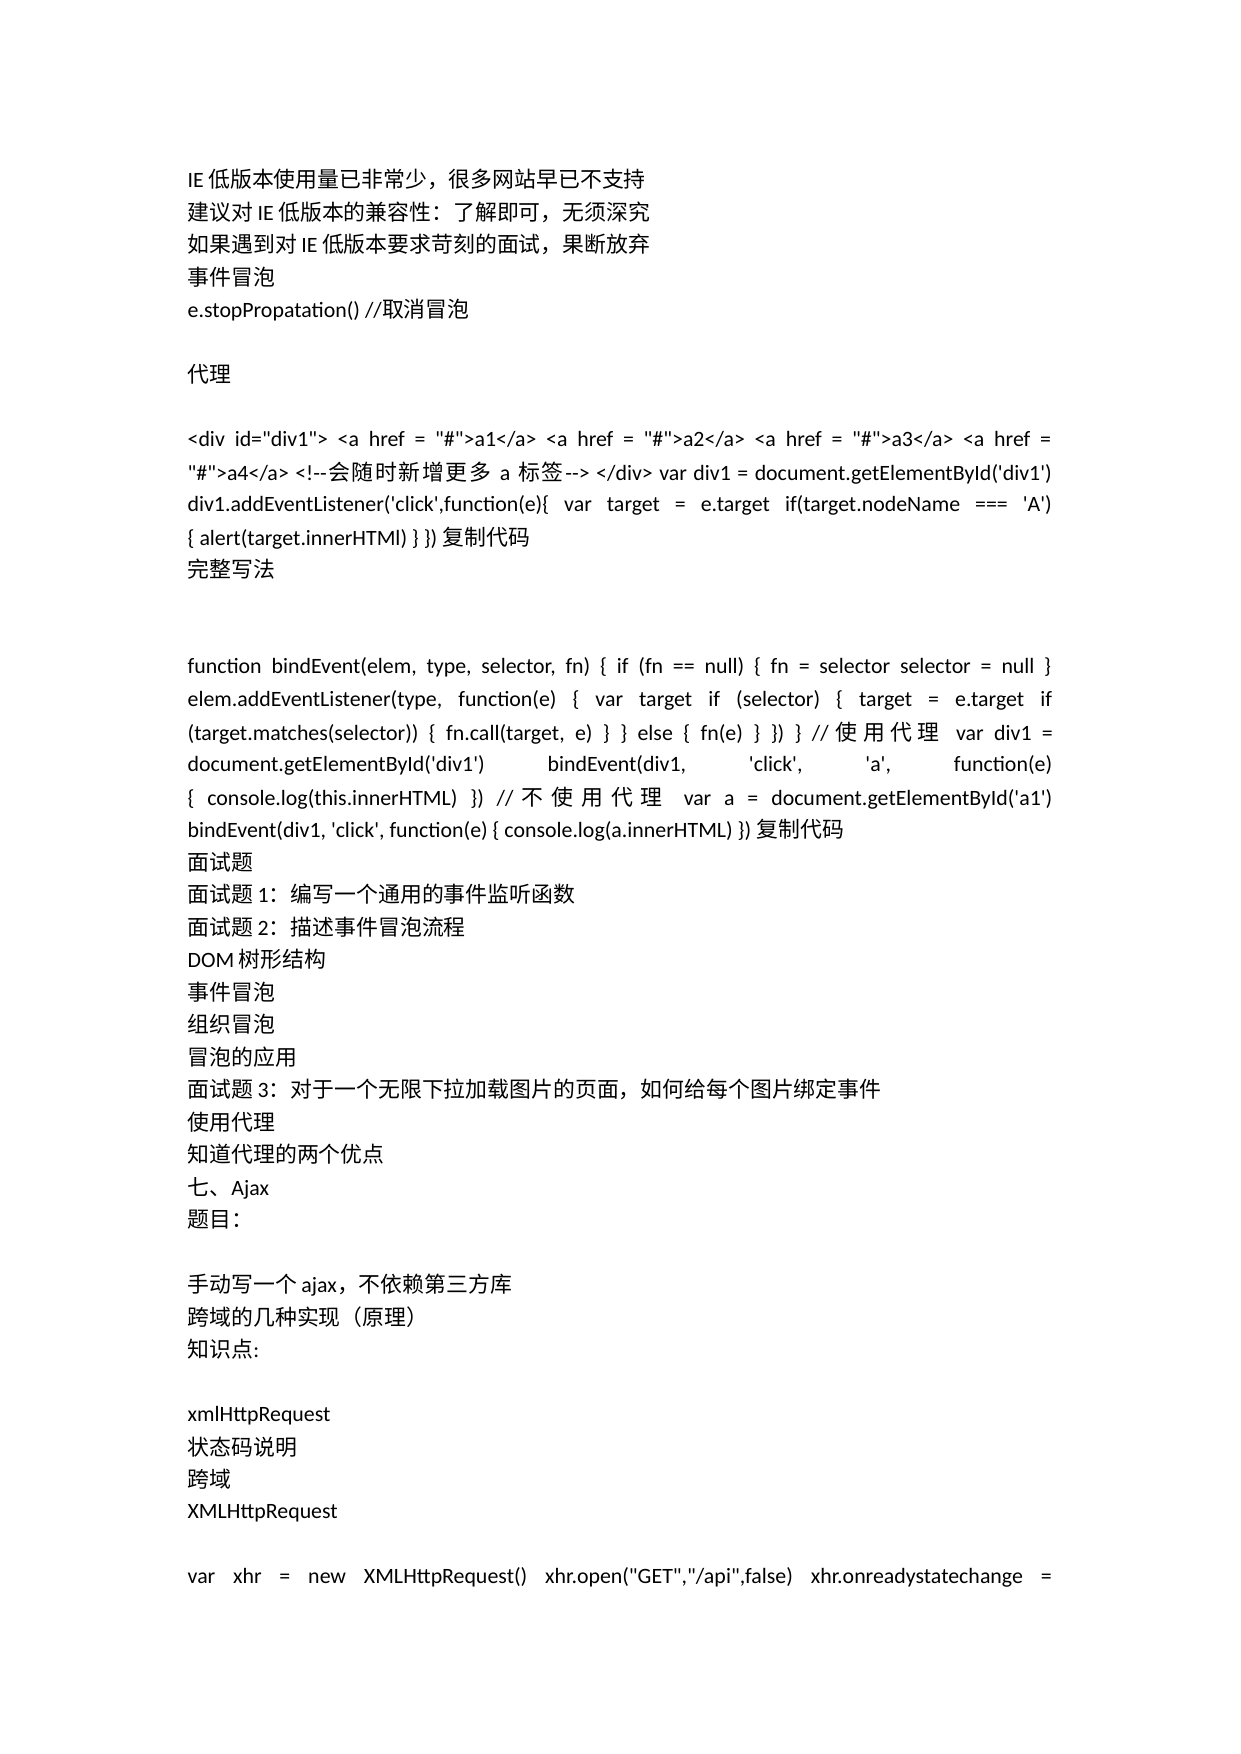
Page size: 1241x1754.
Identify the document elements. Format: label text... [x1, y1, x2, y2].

text 知识点: [187, 1332, 1053, 1364]
text 事件冒泡 [187, 974, 1053, 1007]
text <div id="div1"> <a href = "#">a1</a> <a href = "#">a2</a> <a href = "#">a3</a> <a href = "#">a4</a> <!--会随时新增更多 a 标签--> </div> var div1 = document.getElementById('div1') div1.addEventListener('click',function(e){ var target = e.target if(target.nodeName === 'A'){ alert(target.innerHTMl) } }) 复制代码 [187, 422, 1053, 552]
text 面试题1：编写一个通用的事件监听函数 [187, 877, 1053, 909]
text 手动写一个ajax，不依赖第三方库 [187, 1267, 1053, 1299]
text DOM树形结构 [187, 942, 1053, 974]
text 组织冒泡 [187, 1007, 1053, 1039]
text 代理 [187, 357, 1053, 389]
text 跨域 [187, 1462, 1053, 1494]
text function bindEvent(elem, type, selector, fn) { if (fn == null) { fn = selector selector = null } elem.addEventListener(type, function(e) { var target if (selector) { target = e.target if (target.matches(selector)) { fn.call(target, e) } } else { fn(e) } }) } //使用代理 var div1 = document.getElementById('div1') bindEvent(div1, 'click', 'a', function(e) { console.log(this.innerHTML) }) //不使用代理 var a = document.getElementById('a1') bindEvent(div1, 'click', function(e) { console.log(a.innerHTML) }) 复制代码 [187, 649, 1053, 844]
text 如果遇到对IE低版本要求苛刻的面试，果断放弃 [187, 227, 1053, 259]
text 状态码说明 [187, 1429, 1053, 1462]
text 建议对IE低版本的兼容性：了解即可，无须深究 [187, 194, 1053, 227]
text 跨域的几种实现（原理） [187, 1299, 1053, 1332]
text 面试题3：对于一个无限下拉加载图片的页面，如何给每个图片绑定事件 [187, 1072, 1053, 1104]
text 面试题2：描述事件冒泡流程 [187, 909, 1053, 942]
text 题目： [187, 1202, 1053, 1234]
text IE低版本使用量已非常少，很多网站早已不支持 [187, 162, 1053, 194]
text xmlHttpRequest [187, 1397, 1053, 1429]
text 完整写法 [187, 552, 1053, 584]
text XMLHttpRequest [187, 1494, 1053, 1527]
text e.stopPropatation() //取消冒泡 [187, 292, 1053, 324]
text 面试题 [187, 844, 1053, 877]
text 冒泡的应用 [187, 1039, 1053, 1072]
text 知道代理的两个优点 [187, 1137, 1053, 1169]
text 事件冒泡 [187, 259, 1053, 292]
text 使用代理 [187, 1104, 1053, 1137]
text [187, 1559, 1053, 1592]
text 七、Ajax [187, 1169, 1053, 1202]
